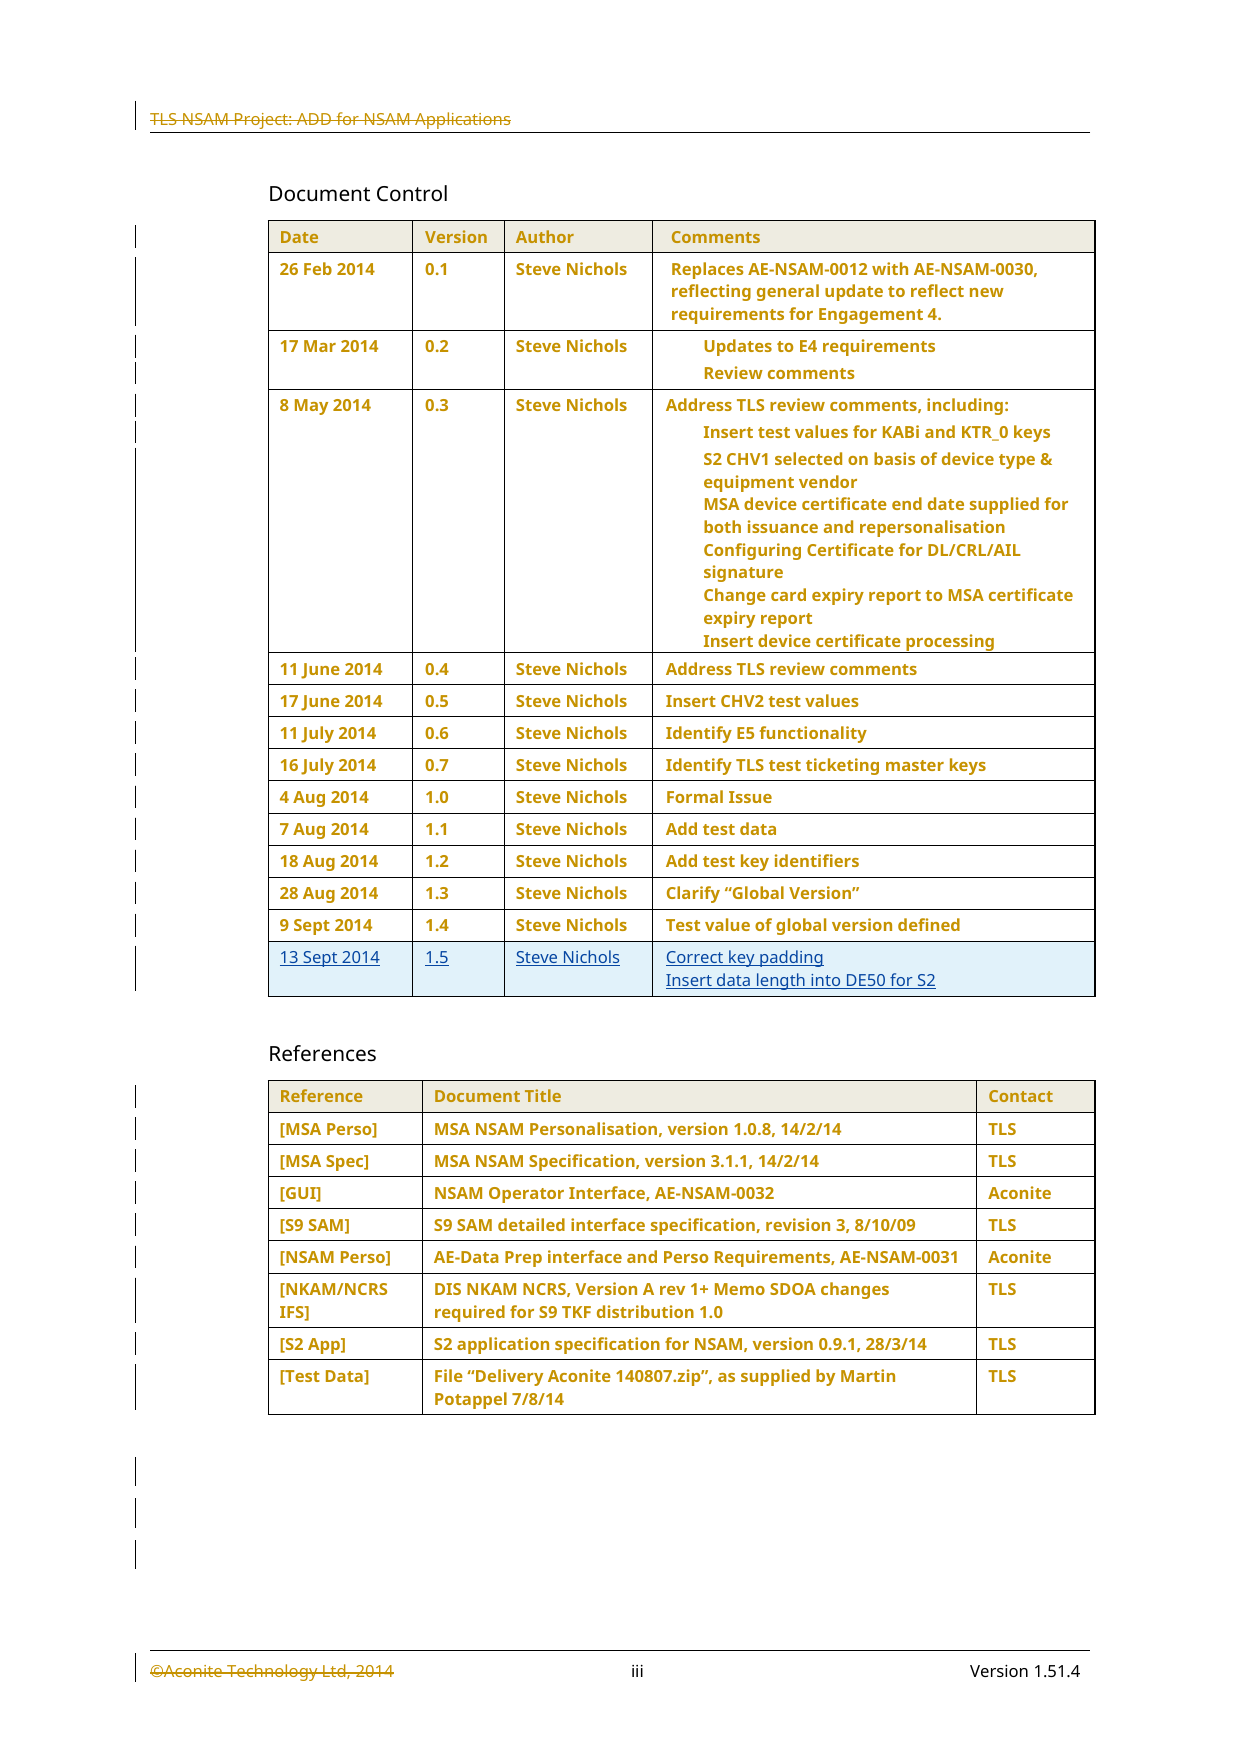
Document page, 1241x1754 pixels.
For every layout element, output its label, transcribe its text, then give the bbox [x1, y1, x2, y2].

table_cell 0.6 [413, 717, 504, 748]
table_cell 1.4 [413, 910, 504, 941]
table_cell [269, 814, 412, 844]
table_cell [269, 717, 412, 748]
table_cell 1.2 [413, 846, 504, 877]
table_cell Steve Nichols [505, 653, 652, 684]
table_cell [977, 1328, 1094, 1359]
table_cell 0.1 [413, 253, 504, 330]
table_cell Steve Nichols [505, 685, 652, 716]
table_cell [ Spec] [269, 1145, 422, 1176]
table_cell [977, 1209, 1094, 1240]
table_cell Address review comments [653, 653, 1094, 684]
table_cell 1.0 [413, 781, 504, 812]
table_cell S9 detailed interface specification, revision 3, [423, 1209, 976, 1240]
table_cell [Test Data] [269, 1360, 422, 1414]
table_cell [NKAM/NCRS ] [269, 1274, 422, 1327]
table_cell [ Perso] [269, 1113, 422, 1144]
table_cell [269, 910, 412, 941]
table_cell Steve Nichols [505, 331, 652, 389]
table_cell NKAM NCRS, Version A rev 1+ Memo SDOA changes required for S9 TKF distribution 1.0 [423, 1274, 976, 1327]
table_cell S2 application specification for NSAM, version 0.9.1, [423, 1328, 976, 1359]
text Document Control [268, 178, 1090, 208]
table_cell Test value of global version defined [653, 910, 1094, 941]
table_cell Steve Nichols [505, 749, 652, 780]
table_cell 0.7 [413, 749, 504, 780]
table_cell File “Delivery Aconite 140807.zip”, as supplied by Martin Potappel [423, 1360, 976, 1414]
table_cell 0.3 [413, 390, 504, 652]
table_cell [269, 685, 412, 716]
table_cell [269, 253, 412, 330]
table_cell Steve Nichols [505, 717, 652, 748]
table_cell 1.1 [413, 814, 504, 844]
table_cell [269, 331, 412, 389]
table_cell [977, 1145, 1094, 1176]
table_cell Insert 2 test values [653, 685, 1094, 716]
table_cell Address review comments, including: Insert test values for KABi and _0 keys S2 1 selected on basis of device type & equipment vendor device certificate end date supplied for both issuance and repersonalisation Configuring Certificate for DL//AIL signature Change card expiry report to certificate expiry report Insert device certificate processing [653, 390, 1094, 652]
table_cell 8 May 2014 [269, 390, 412, 652]
table_cell [NSAM Perso] [269, 1241, 422, 1272]
table_cell Steve Nichols [505, 910, 652, 941]
table_cell Steve Nichols [505, 846, 652, 877]
table_cell [269, 749, 412, 780]
table_cell [S9 ] [269, 1209, 422, 1240]
table_cell [977, 1113, 1094, 1144]
table_cell Clarify “Global Version” [653, 878, 1094, 909]
table_cell NSAM Operator Interface, AE-NSAM-0032 [423, 1177, 976, 1208]
table_cell [269, 846, 412, 877]
table_cell Steve Nichols [505, 814, 652, 844]
table_cell Formal Issue [653, 781, 1094, 812]
table_cell [GUI] [269, 1177, 422, 1208]
table_cell Aconite [977, 1241, 1094, 1272]
table_cell Steve Nichols [505, 781, 652, 812]
table_cell Identify E5 functionality [653, 717, 1094, 748]
table_cell 1.3 [413, 878, 504, 909]
table_cell [269, 781, 412, 812]
table_cell 0.4 [413, 653, 504, 684]
table_header Contact [977, 1081, 1094, 1112]
table_header Version [413, 221, 504, 252]
table_cell Add test data [653, 814, 1094, 844]
table_cell Updates to E4 requirements Review comments [653, 331, 1094, 389]
table_cell [S2 App] [269, 1328, 422, 1359]
table_cell Steve Nichols [505, 253, 652, 330]
table_header Author [505, 221, 652, 252]
table_cell Add test key identifiers [653, 846, 1094, 877]
table_cell 0.2 [413, 331, 504, 389]
table_cell Aconite [977, 1177, 1094, 1208]
table_cell NSAM Personalisation, version 1.0.8, [423, 1113, 976, 1144]
table_cell 0.5 [413, 685, 504, 716]
table_header Comments [653, 221, 1094, 252]
table_header Document Title [423, 1081, 976, 1112]
table_cell [269, 878, 412, 909]
table_cell Identify test ticketing master keys [653, 749, 1094, 780]
table_cell [269, 653, 412, 684]
table_cell Steve Nichols [505, 390, 652, 652]
table_cell AE-Data Prep interface and Perso Requirements, AE-NSAM-0031 [423, 1241, 976, 1272]
table_cell [977, 1360, 1094, 1414]
text References [268, 1038, 1090, 1067]
table_header Date [269, 221, 412, 252]
table_header Reference [269, 1081, 422, 1112]
table_cell NSAM Specification, version 3.1.1, [423, 1145, 976, 1176]
table_cell Replaces AE-NSAM-0012 with AE-NSAM-0030, reflecting general update to reflect new requirements for Engagement 4. [653, 253, 1094, 330]
table_cell Steve Nichols [505, 878, 652, 909]
table_cell [977, 1274, 1094, 1327]
